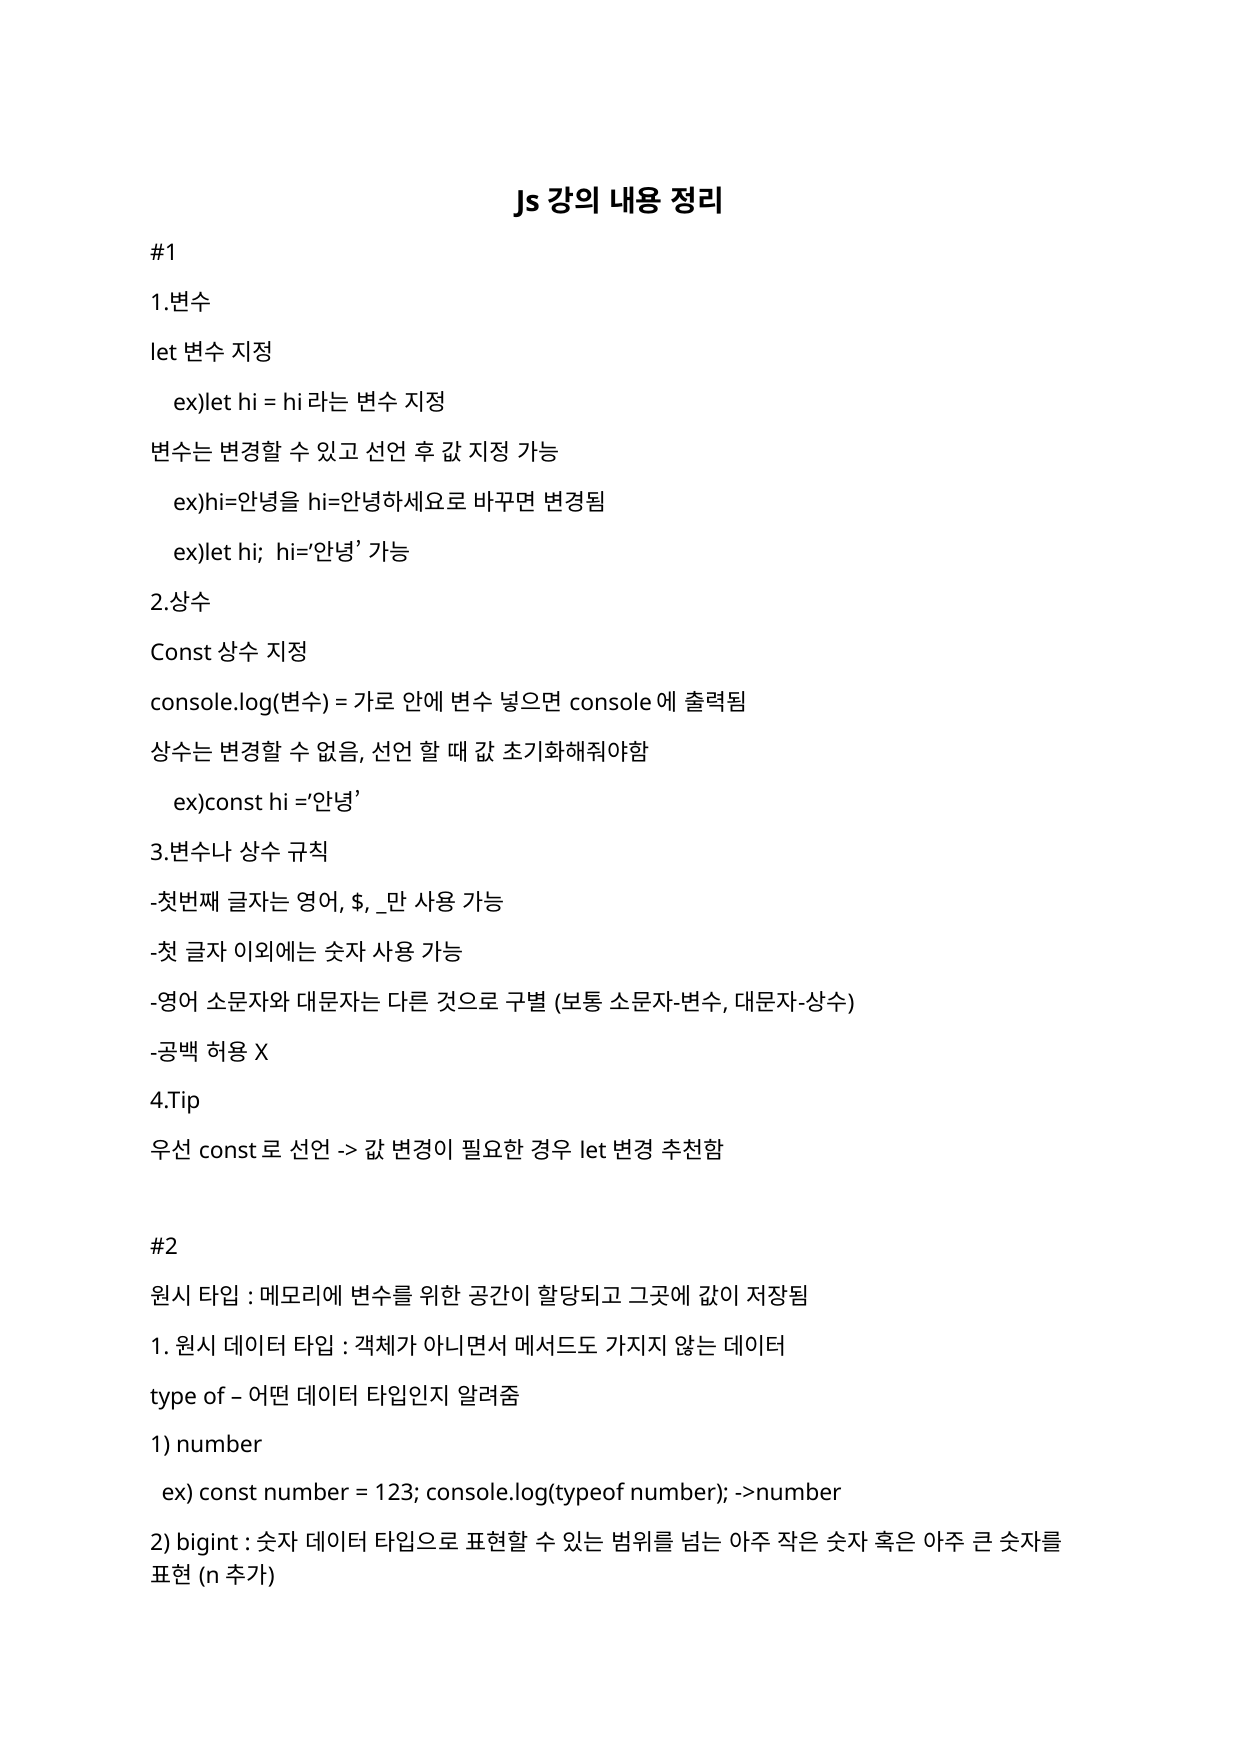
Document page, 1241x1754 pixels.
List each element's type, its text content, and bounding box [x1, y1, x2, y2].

text #2 [150, 1230, 1090, 1261]
text 4.Tip [150, 1084, 1090, 1115]
text -공백 허용 X [150, 1034, 1090, 1067]
text 원시 타입 : 메모리에 변수를 위한 공간이 할당되고 그곳에 값이 저장됨 [150, 1278, 1090, 1311]
text 변수는 변경할 수 있고 선언 후 값 지정 가능 [150, 434, 1090, 467]
text Js 강의 내용 정리 [150, 177, 1090, 219]
text Const 상수 지정 [150, 634, 1090, 667]
text 우선 const로 선언 -> 값 변경이 필요한 경우 let 변경 추천함 [150, 1132, 1090, 1165]
text -첫 글자 이외에는 숫자 사용 가능 [150, 934, 1090, 967]
text ex)let hi; hi=’안녕’ 가능 [150, 534, 1090, 567]
text 2.상수 [150, 584, 1090, 617]
text ex)let hi = hi라는 변수 지정 [150, 384, 1090, 417]
text -첫번째 글자는 영어, $, _만 사용 가능 [150, 884, 1090, 917]
text 1.변수 [150, 284, 1090, 317]
text 1) number [150, 1428, 1090, 1459]
text #1 [150, 236, 1090, 267]
text 상수는 변경할 수 없음, 선언 할 때 값 초기화해줘야함 [150, 734, 1090, 767]
text let 변수 지정 [150, 334, 1090, 367]
text 3.변수나 상수 규칙 [150, 834, 1090, 867]
text ex)const hi =’안녕’ [150, 784, 1090, 817]
text ex)hi=안녕을 hi=안녕하세요로 바꾸면 변경됨 [150, 484, 1090, 517]
text -영어 소문자와 대문자는 다른 것으로 구별 (보통 소문자-변수, 대문자-상수) [150, 984, 1090, 1017]
text 2) bigint : 숫자 데이터 타입으로 표현할 수 있는 범위를 넘는 아주 작은 숫자 혹은 아주 큰 숫자를 표현 (n 추가) [150, 1524, 1090, 1590]
text ex) const number = 123; console.log(typeof number); ->number [150, 1476, 1090, 1507]
text console.log(변수) = 가로 안에 변수 넣으면 console에 출력됨 [150, 684, 1090, 717]
text 1. 원시 데이터 타입 : 객체가 아니면서 메서드도 가지지 않는 데이터 [150, 1328, 1090, 1361]
text type of – 어떤 데이터 타입인지 알려줌 [150, 1378, 1090, 1411]
